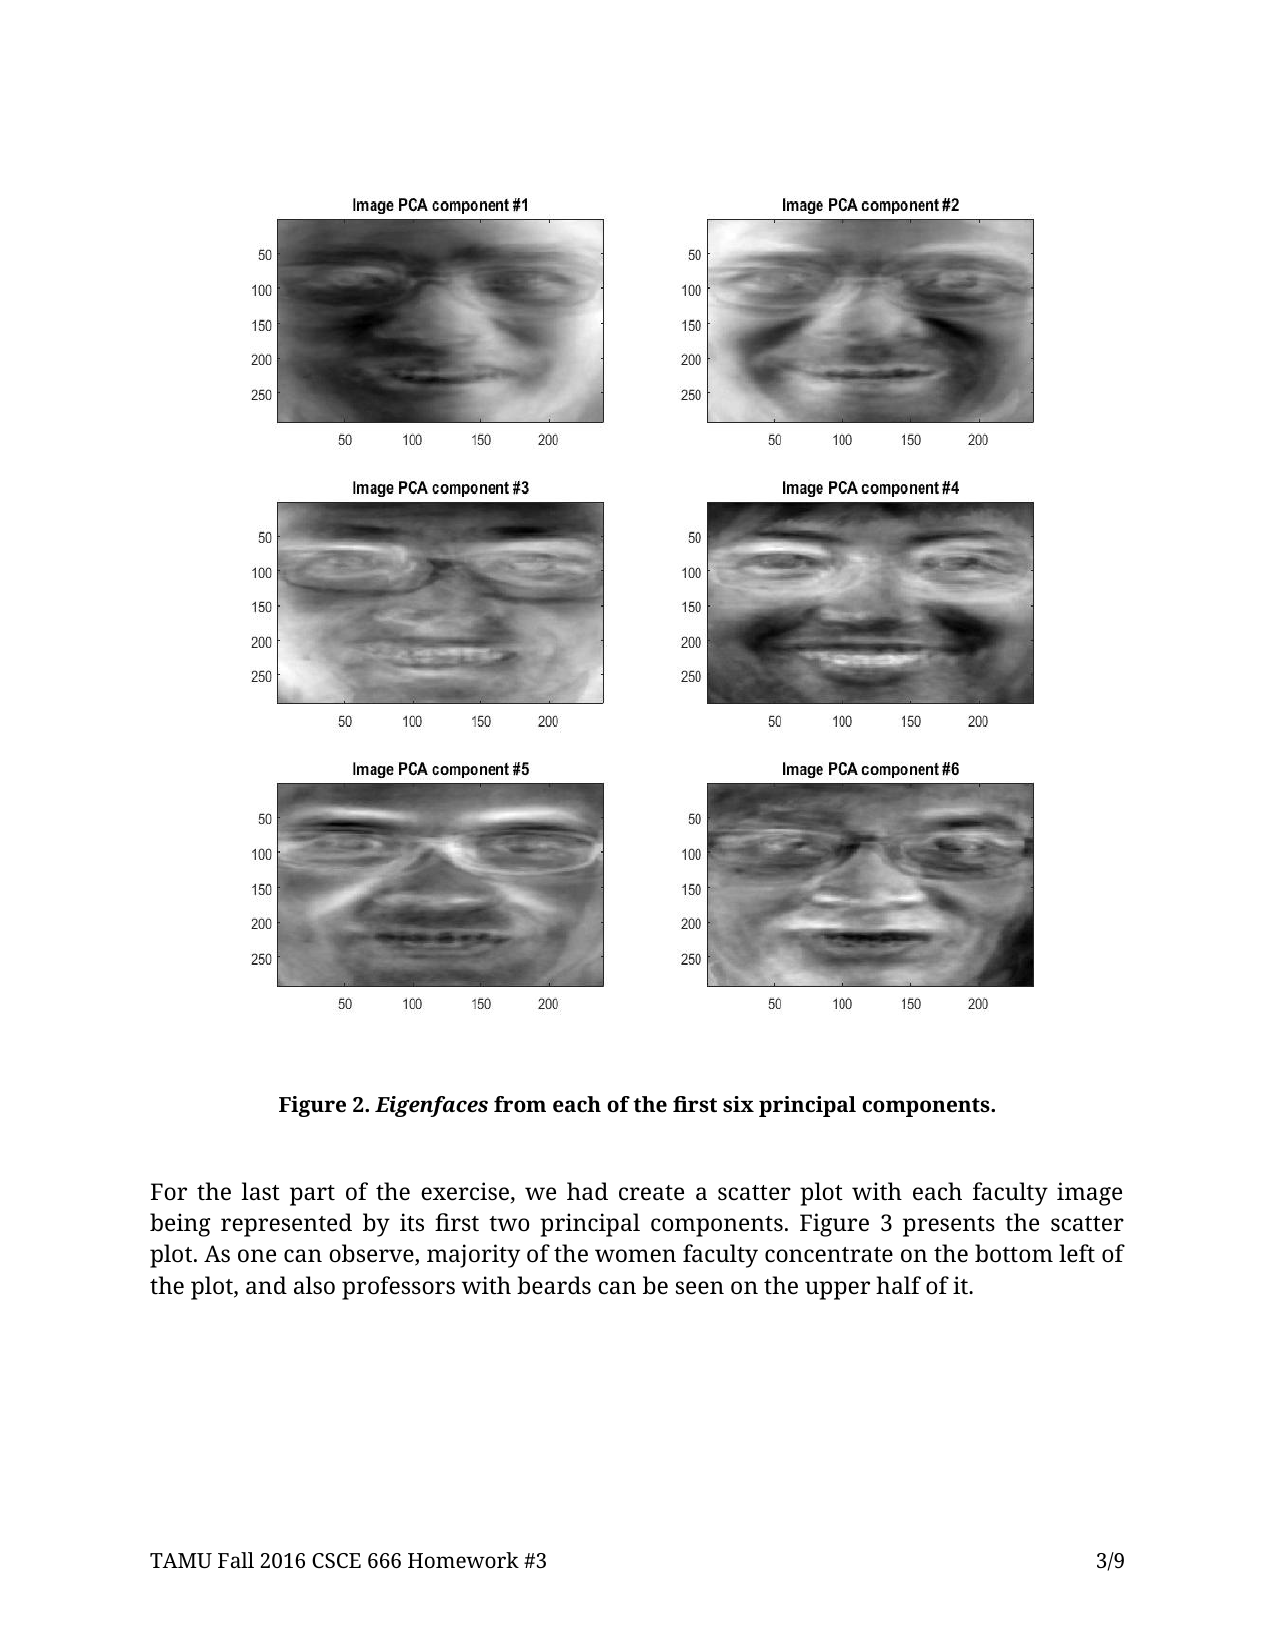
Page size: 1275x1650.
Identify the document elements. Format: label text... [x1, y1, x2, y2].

picture [150, 150, 1125, 1091]
text For the last part of the exercise, we had create a scatter plot with each faculty image being represented by its first two principal components. Figure 3 presents the scatter plot. As one can observe, majority of the women faculty concentrate on the bottom left of the plot, and also professors with beards can be seen on the upper half of it. [150, 1176, 1125, 1301]
